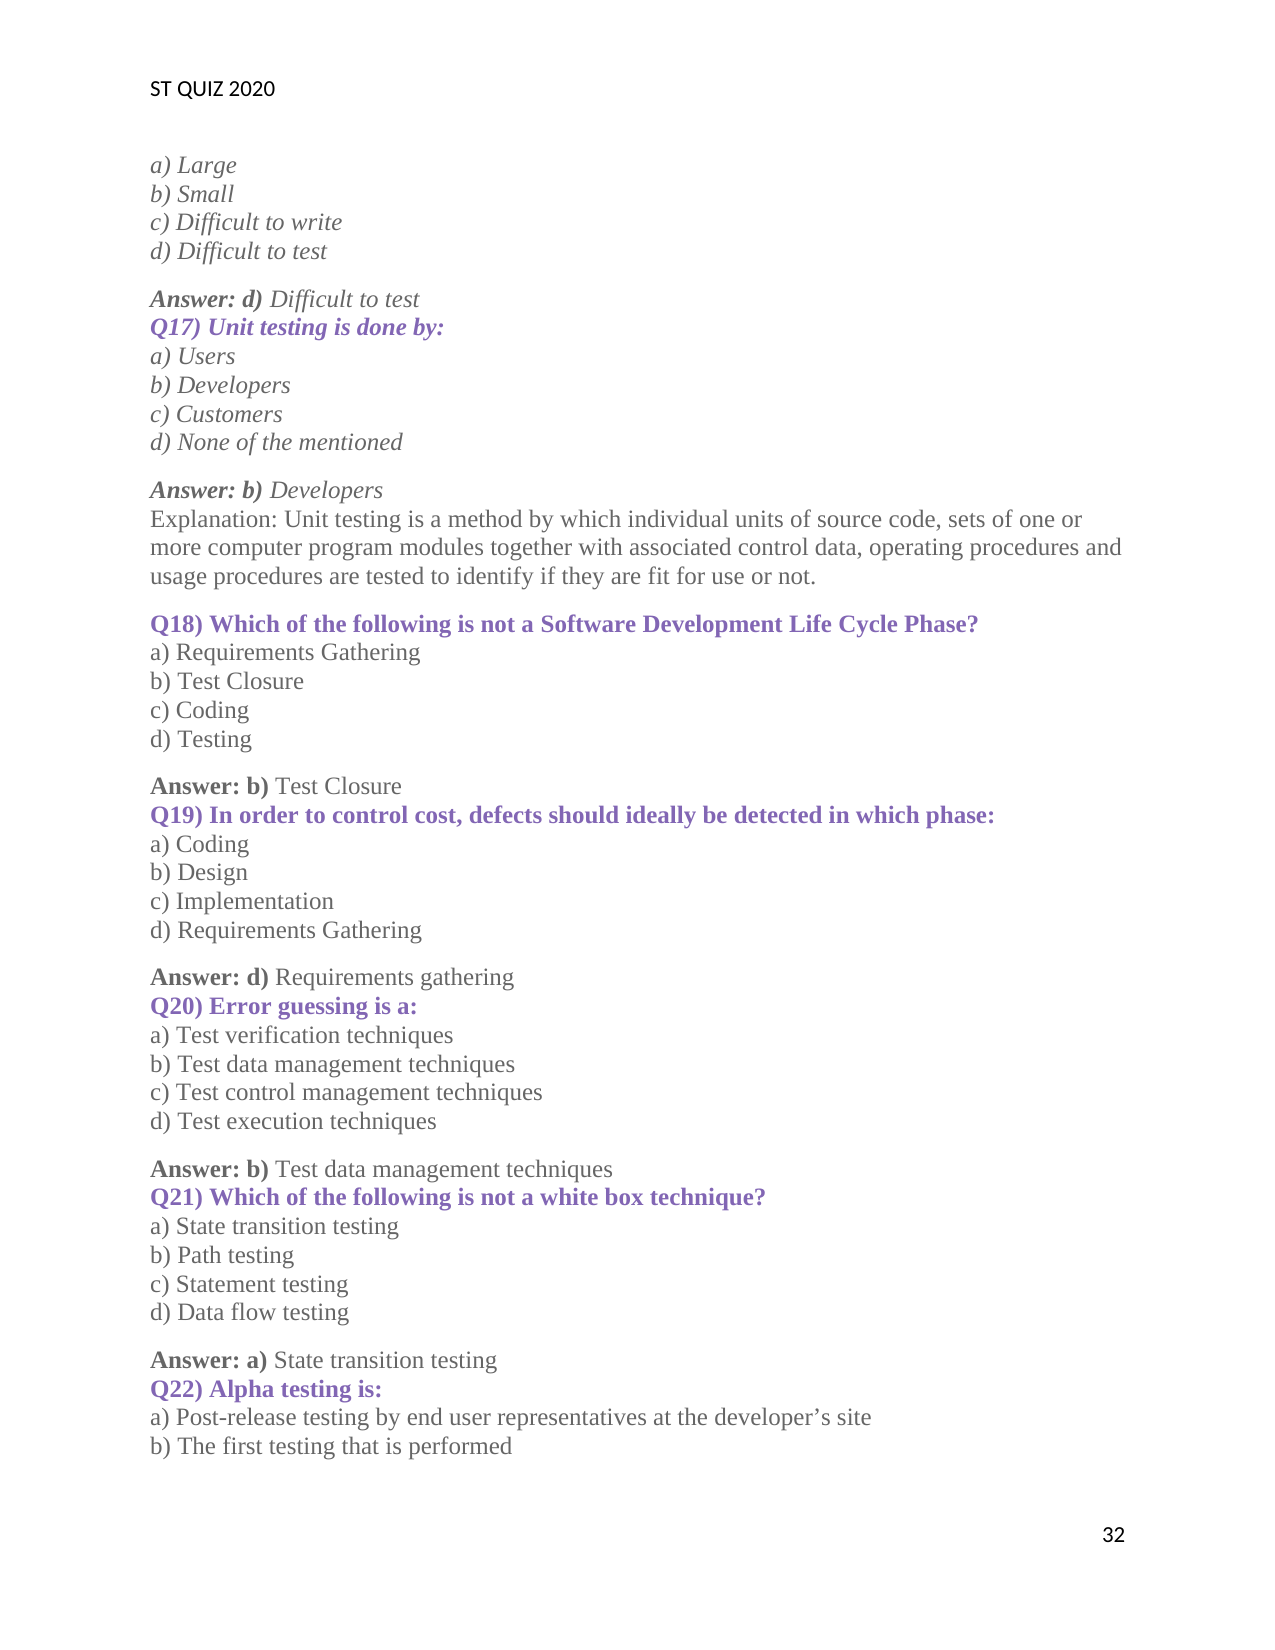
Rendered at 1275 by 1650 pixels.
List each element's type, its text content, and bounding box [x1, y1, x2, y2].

text a) Large b) Small c) Difficult to write d) Difficult to test [150, 150, 1125, 265]
text a) Users b) Developers c) Customers d) None of the mentioned [150, 341, 1125, 456]
text a) State transition testing b) Path testing c) Statement testing d) Data flow testing [150, 1211, 1125, 1326]
subtitle Q21) Which of the following is not a white box technique? [150, 1182, 1125, 1211]
text Explanation: Unit testing is a method by which individual units of source code, sets of one or more computer program modules together with associated control data, operating procedures and usage procedures are tested to identify if they are fit for use or not. [150, 504, 1125, 590]
text Answer: b) Test data management techniques [150, 1154, 1125, 1182]
text Answer: d) Requirements gathering [150, 962, 1125, 991]
text a) Test verification techniques b) Test data management techniques c) Test control management techniques d) Test execution techniques [150, 1020, 1125, 1135]
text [150, 1402, 1125, 1460]
subtitle Q18) Which of the following is not a Software Development Life Cycle Phase? [150, 609, 1125, 637]
subtitle Q20) Error guessing is a: [150, 991, 1125, 1020]
text a) Requirements Gathering b) Test Closure c) Coding d) Testing [150, 637, 1125, 752]
text Answer: b) Developers [150, 475, 1125, 504]
subtitle Q17) Unit testing is done by: [150, 312, 1125, 341]
subtitle Q19) In order to control cost, defects should ideally be detected in which phase: [150, 800, 1125, 829]
text Answer: a) State transition testing [150, 1345, 1125, 1374]
text Answer: b) Test Closure [150, 771, 1125, 800]
subtitle Q22) Alpha testing is: [150, 1374, 1125, 1402]
text Answer: d) Difficult to test [150, 284, 1125, 312]
text a) Coding b) Design c) Implementation d) Requirements Gathering [150, 829, 1125, 944]
